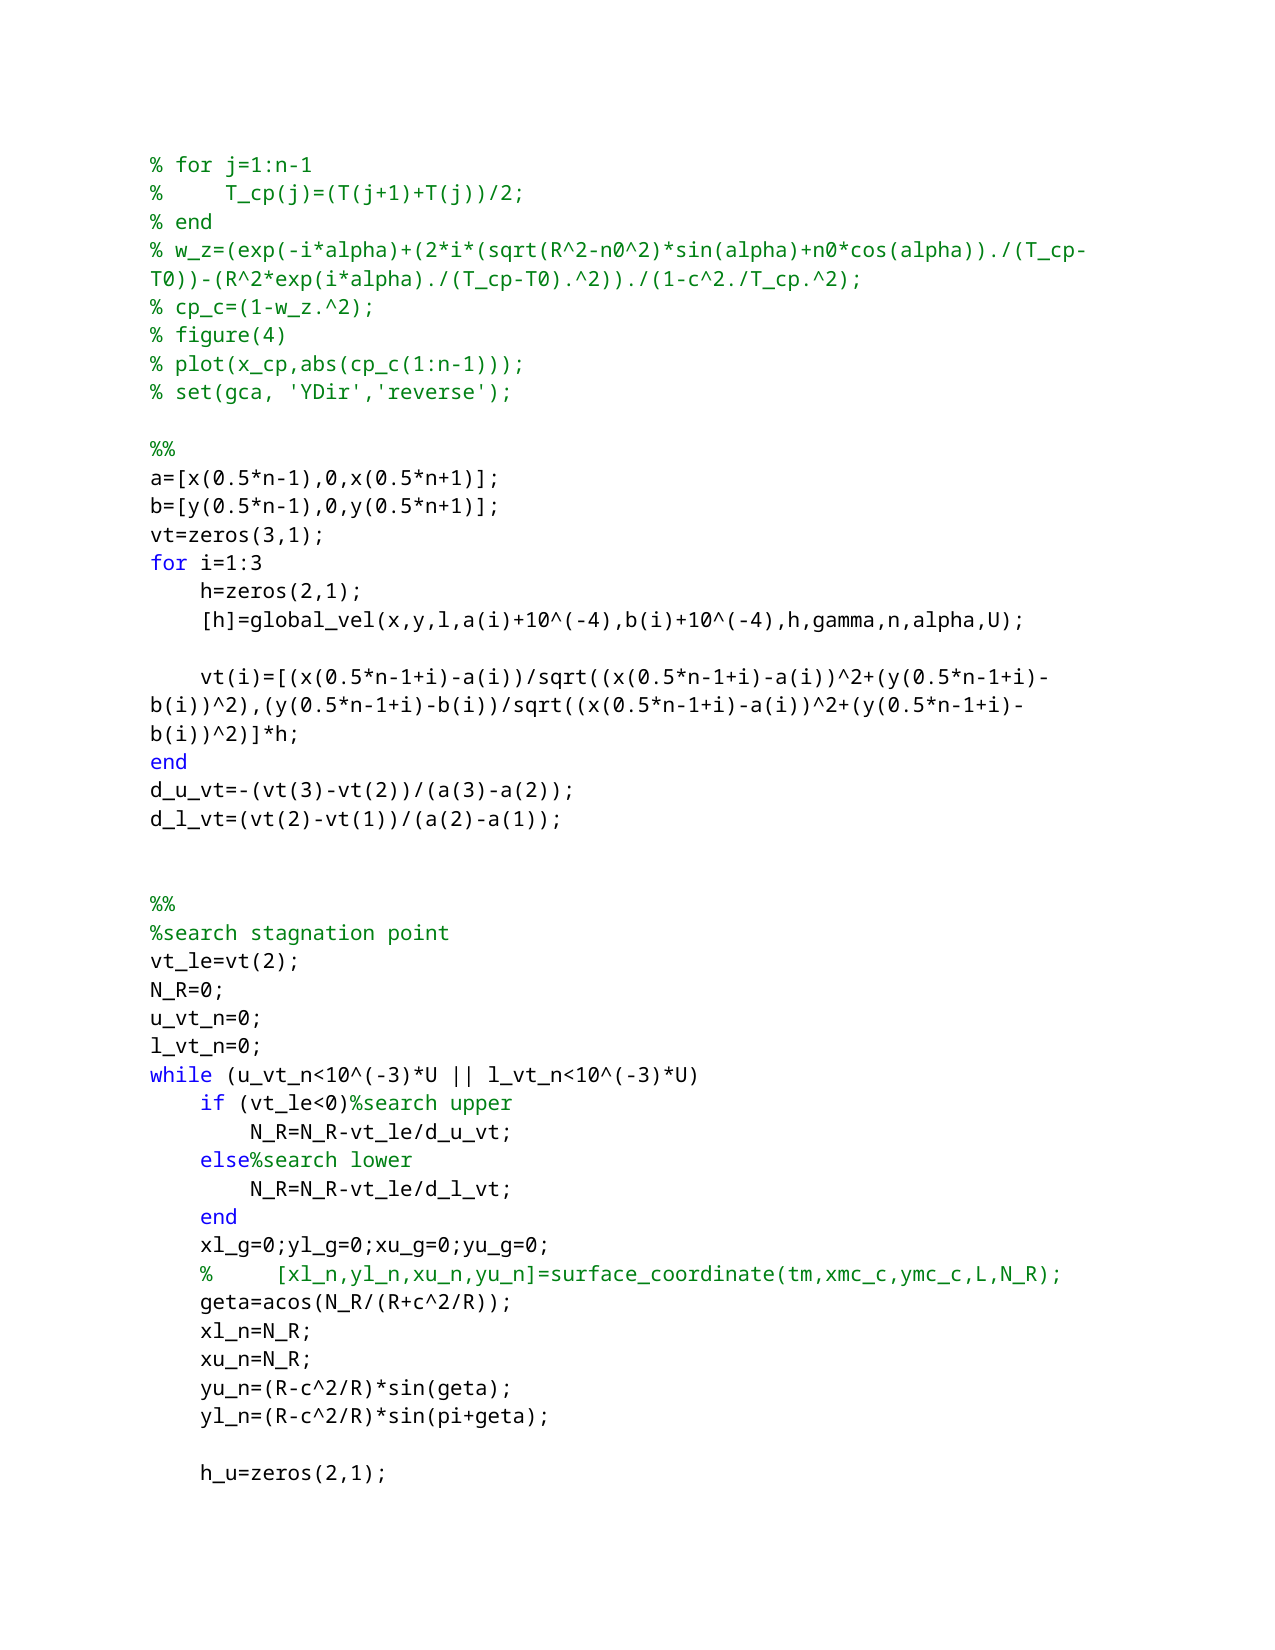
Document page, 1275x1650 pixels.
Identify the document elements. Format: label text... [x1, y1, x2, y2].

text for i=1:3 [150, 548, 1125, 577]
text [h]=global_vel(x,y,l,a(i)+10^(-4),b(i)+10^(-4),h,gamma,n,alpha,U); [150, 605, 1125, 633]
text d_l_vt=(vt(2)-vt(1))/(a(2)-a(1)); [150, 804, 1125, 832]
text yu_n=(R-c^2/R)*sin(geta); [150, 1373, 1125, 1401]
text geta=acos(N_R/(R+c^2/R)); [150, 1287, 1125, 1316]
text vt=zeros(3,1); [150, 520, 1125, 548]
text % set(gca, 'YDir','reverse'); [150, 377, 1125, 406]
text vt_le=vt(2); [150, 946, 1125, 975]
text end [150, 747, 1125, 776]
text % T_cp(j)=(T(j+1)+T(j))/2; [150, 178, 1125, 207]
text N_R=0; [150, 975, 1125, 1003]
text xl_g=0;yl_g=0;xu_g=0;yu_g=0; [150, 1231, 1125, 1259]
text a=[x(0.5*n-1),0,x(0.5*n+1)]; [150, 463, 1125, 491]
text N_R=N_R-vt_le/d_l_vt; [150, 1174, 1125, 1202]
text % figure(4) [150, 321, 1125, 349]
text % plot(x_cp,abs(cp_c(1:n-1))); [150, 349, 1125, 377]
text % [xl_n,yl_n,xu_n,yu_n]=surface_coordinate(tm,xmc_c,ymc_c,L,N_R); [150, 1259, 1125, 1287]
text h=zeros(2,1); [150, 577, 1125, 605]
text %% [150, 434, 1125, 463]
text N_R=N_R-vt_le/d_u_vt; [150, 1117, 1125, 1145]
text h_u=zeros(2,1); [150, 1458, 1125, 1487]
text d_u_vt=-(vt(3)-vt(2))/(a(3)-a(2)); [150, 776, 1125, 804]
text vt(i)=[(x(0.5*n-1+i)-a(i))/sqrt((x(0.5*n-1+i)-a(i))^2+(y(0.5*n-1+i)-b(i))^2),(y(0.5*n-1+i)-b(i))/sqrt((x(0.5*n-1+i)-a(i))^2+(y(0.5*n-1+i)-b(i))^2)]*h; [150, 662, 1125, 747]
text % for j=1:n-1 [150, 150, 1125, 178]
text l_vt_n=0; [150, 1032, 1125, 1060]
text % cp_c=(1-w_z.^2); [150, 292, 1125, 321]
text %% [150, 889, 1125, 918]
text else%search lower [150, 1145, 1125, 1174]
text while (u_vt_n<10^(-3)*U || l_vt_n<10^(-3)*U) [150, 1060, 1125, 1088]
text u_vt_n=0; [150, 1003, 1125, 1032]
text xu_n=N_R; [150, 1344, 1125, 1373]
text b=[y(0.5*n-1),0,y(0.5*n+1)]; [150, 491, 1125, 520]
text % end [150, 207, 1125, 235]
text end [150, 1202, 1125, 1231]
text xl_n=N_R; [150, 1316, 1125, 1344]
text %search stagnation point [150, 918, 1125, 946]
text % w_z=(exp(-i*alpha)+(2*i*(sqrt(R^2-n0^2)*sin(alpha)+n0*cos(alpha))./(T_cp-T0))-(R^2*exp(i*alpha)./(T_cp-T0).^2))./(1-c^2./T_cp.^2); [150, 235, 1125, 292]
text yl_n=(R-c^2/R)*sin(pi+geta); [150, 1401, 1125, 1430]
text if (vt_le<0)%search upper [150, 1088, 1125, 1117]
